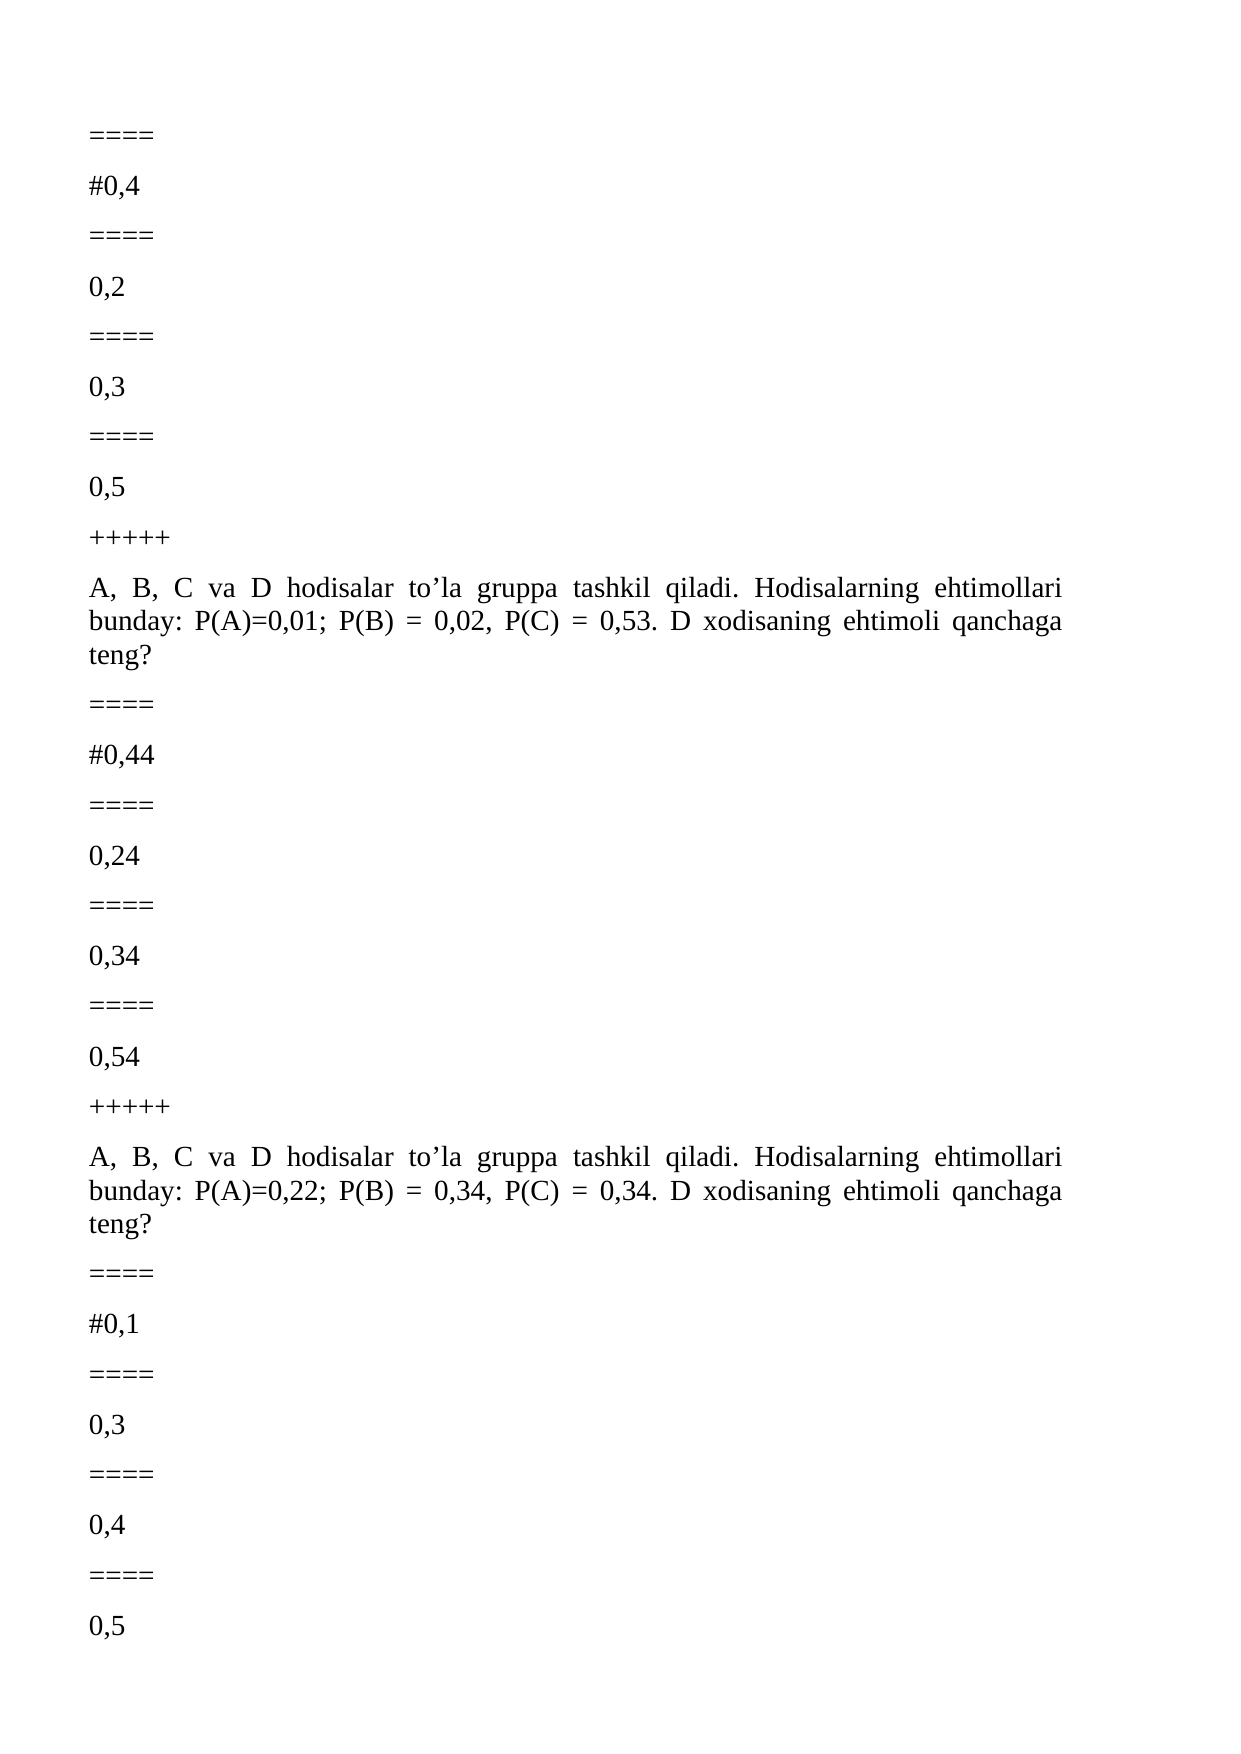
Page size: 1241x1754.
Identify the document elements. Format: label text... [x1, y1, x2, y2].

text #0,4 [89, 168, 1063, 202]
text ==== [89, 1457, 1063, 1491]
text ==== [89, 1558, 1063, 1591]
text 0,5 [89, 469, 1063, 503]
text 0,4 [89, 1507, 1063, 1541]
text ==== [89, 218, 1063, 252]
text 0,54 [89, 1039, 1063, 1072]
text #0,44 [89, 737, 1063, 771]
text 0,2 [89, 269, 1063, 302]
text 0,3 [89, 1407, 1063, 1441]
text A, B, C va D hodisalar to’la gruppa tashkil qiladi. Hodisalarning ehtimollari bunday: P(A)=0,22; P(B) = 0,34, P(C) = 0,34. D xodisaning ehtimoli qanchaga teng? [89, 1139, 1063, 1240]
text ==== [89, 687, 1063, 721]
text ==== [89, 888, 1063, 922]
text ==== [89, 419, 1063, 453]
text +++++ [89, 520, 1063, 553]
text +++++ [89, 1089, 1063, 1122]
text ==== [89, 1256, 1063, 1290]
text ==== [89, 788, 1063, 821]
text 0,24 [89, 838, 1063, 871]
text 0,34 [89, 938, 1063, 972]
text 0,5 [89, 1608, 1063, 1641]
text 0,3 [89, 369, 1063, 403]
text ==== [89, 988, 1063, 1022]
text ==== [89, 118, 1063, 152]
text ==== [89, 319, 1063, 352]
text A, B, C va D hodisalar to’la gruppa tashkil qiladi. Hodisalarning ehtimollari bunday: P(A)=0,01; P(B) = 0,02, P(C) = 0,53. D xodisaning ehtimoli qanchaga teng? [89, 570, 1063, 671]
text #0,1 [89, 1307, 1063, 1340]
text ==== [89, 1357, 1063, 1390]
